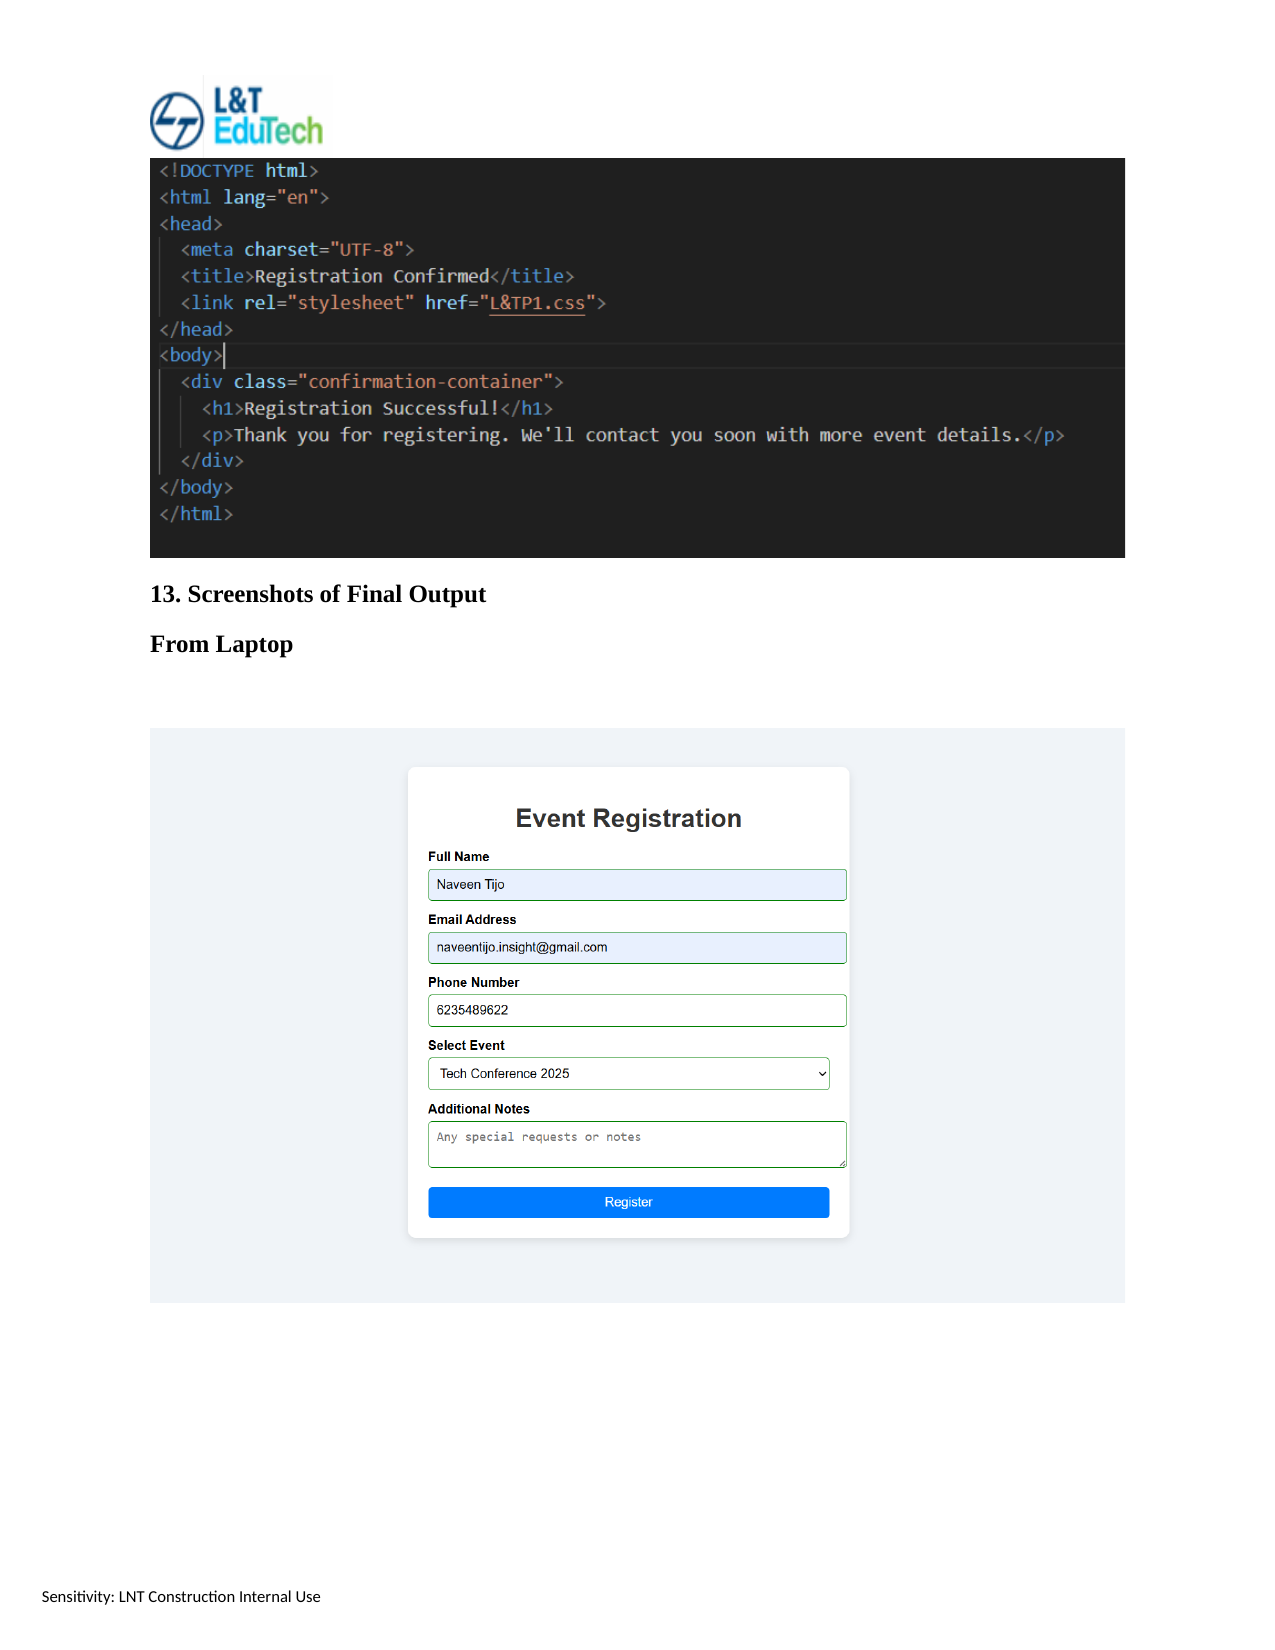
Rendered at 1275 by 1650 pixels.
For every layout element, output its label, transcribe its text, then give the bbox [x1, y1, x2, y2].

picture [150, 75, 1125, 558]
text 13. Screenshots of Final Output [150, 579, 1125, 608]
picture [150, 728, 1125, 1303]
text From Laptop [150, 629, 1125, 658]
